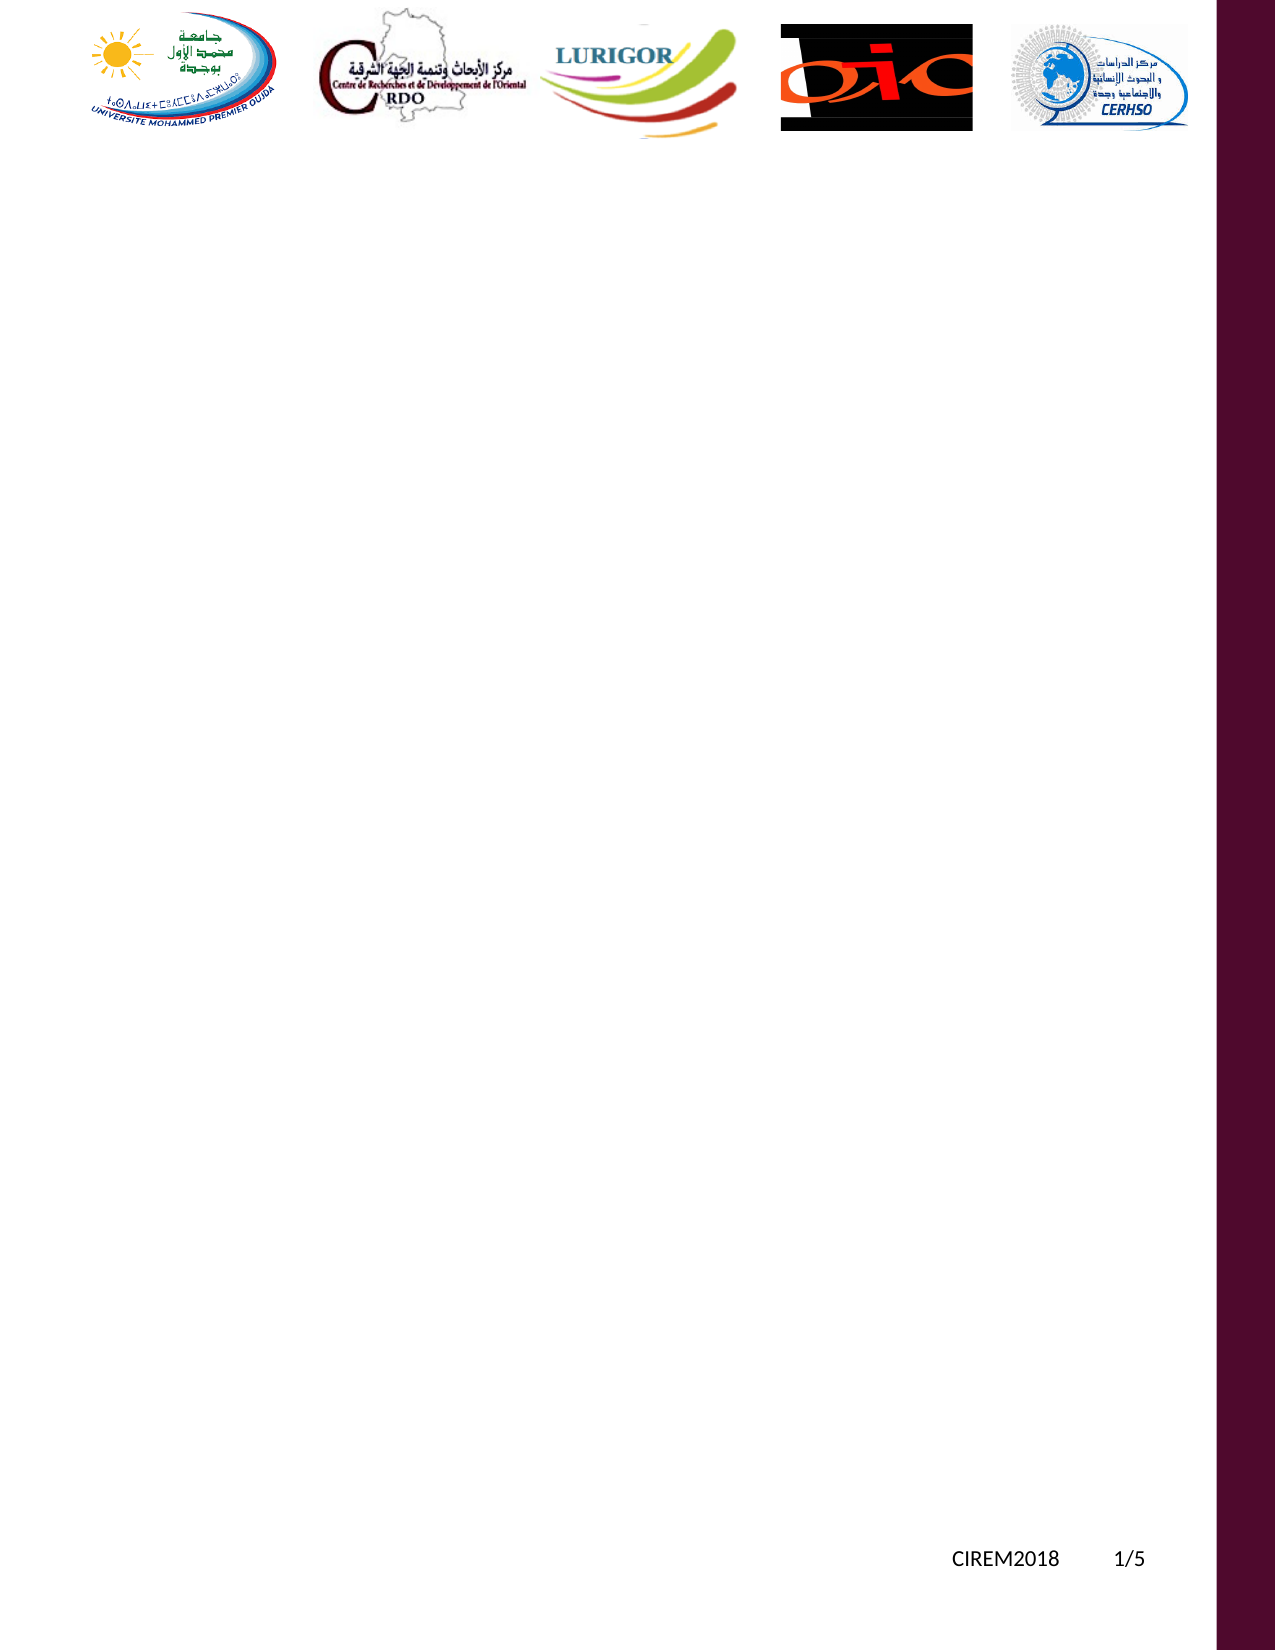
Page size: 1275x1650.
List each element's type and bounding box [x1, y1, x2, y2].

picture [87, 7, 280, 131]
picture [780, 24, 973, 131]
picture [313, 7, 748, 150]
picture [1011, 24, 1189, 131]
